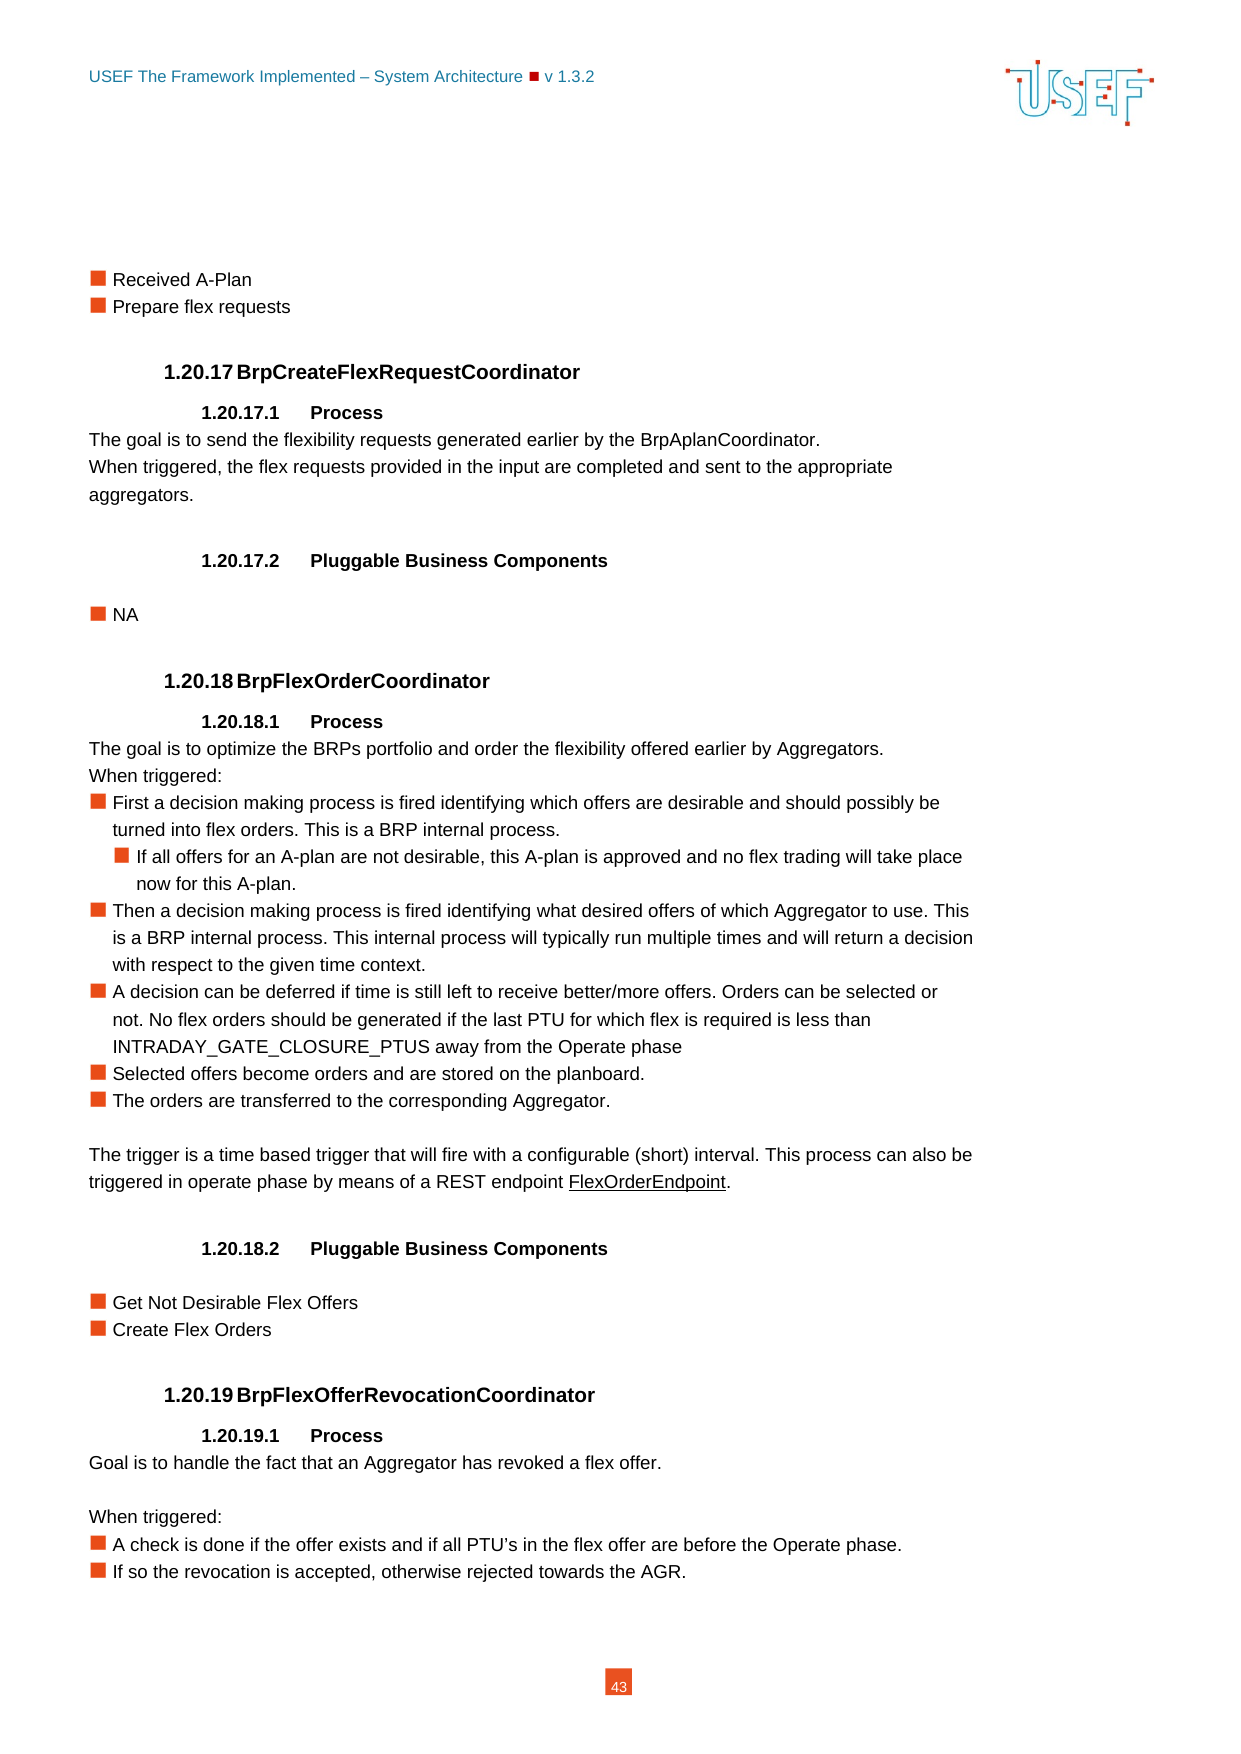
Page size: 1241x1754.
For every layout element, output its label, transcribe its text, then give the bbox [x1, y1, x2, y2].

list Then a decision making process is fired identifying what desired offers of which Aggregator to use. This is a BRP internal process. This internal process will typically run multiple times and will return a decision with respect to the given time context. [89, 894, 974, 976]
subtitle Process [201, 397, 974, 424]
subtitle Pluggable Business Components [201, 1232, 974, 1259]
subtitle Pluggable Business Components [201, 544, 974, 572]
subtitle Process [201, 705, 974, 732]
picture [89, 269, 107, 287]
picture [89, 1534, 107, 1551]
list Received A-Plan [89, 263, 974, 290]
list A check is done if the offer exists and if all PTU’s in the flex offer are before the Operate phase. [89, 1528, 974, 1555]
text The goal is to send the flexibility requests generated earlier by the BrpAplanCoordinator. [89, 424, 974, 451]
picture [89, 296, 107, 314]
picture [89, 1292, 107, 1310]
list If so the revocation is accepted, otherwise rejected towards the AGR. [89, 1555, 974, 1582]
picture [89, 1063, 107, 1081]
text Goal is to handle the fact that an Aggregator has revoked a flex offer. [89, 1447, 974, 1474]
list Selected offers become orders and are stored on the planboard. [89, 1057, 974, 1084]
subtitle BrpCreateFlexRequestCoordinator [164, 357, 974, 384]
list A decision can be deferred if time is still left to receive better/more offers. Orders can be selected or not. No flex orders should be generated if the last PTU for which flex is required is less than INTRADAY_GATE_CLOSURE_PTUS away from the Operate phase [89, 976, 974, 1057]
list NA [89, 599, 974, 626]
list Prepare flex requests [89, 290, 974, 317]
picture [89, 1561, 107, 1579]
text When triggered: [89, 759, 974, 786]
subtitle BrpFlexOrderCoordinator [164, 665, 974, 692]
picture [1004, 59, 1155, 127]
subtitle Process [201, 1419, 974, 1447]
picture [89, 982, 107, 999]
list The orders are transferred to the corresponding Aggregator. [89, 1084, 974, 1111]
list If all offers for an A-plan are not desirable, this A-plan is approved and no flex trading will take place now for this A-plan. [112, 840, 974, 894]
text The goal is to optimize the BRPs portfolio and order the flexibility offered earlier by Aggregators. [89, 732, 974, 759]
picture [89, 605, 107, 622]
picture [89, 1090, 107, 1108]
picture [113, 846, 130, 864]
subtitle BrpFlexOfferRevocationCoordinator [164, 1380, 974, 1407]
text The trigger is a time based trigger that will fire with a configurable (short) interval. This process can also be triggered in operate phase by means of a REST endpoint FlexOrderEndpoint. [89, 1138, 974, 1192]
picture [89, 792, 107, 810]
list Get Not Desirable Flex Offers [89, 1286, 974, 1313]
list First a decision making process is fired identifying which offers are desirable and should possibly be turned into flex orders. This is a BRP internal process. [89, 786, 974, 840]
list Create Flex Orders [89, 1313, 974, 1340]
picture [89, 901, 107, 918]
text When triggered: [89, 1501, 974, 1528]
picture [89, 1319, 107, 1337]
text When triggered, the flex requests provided in the input are completed and sent to the appropriate aggregators. [89, 451, 974, 505]
